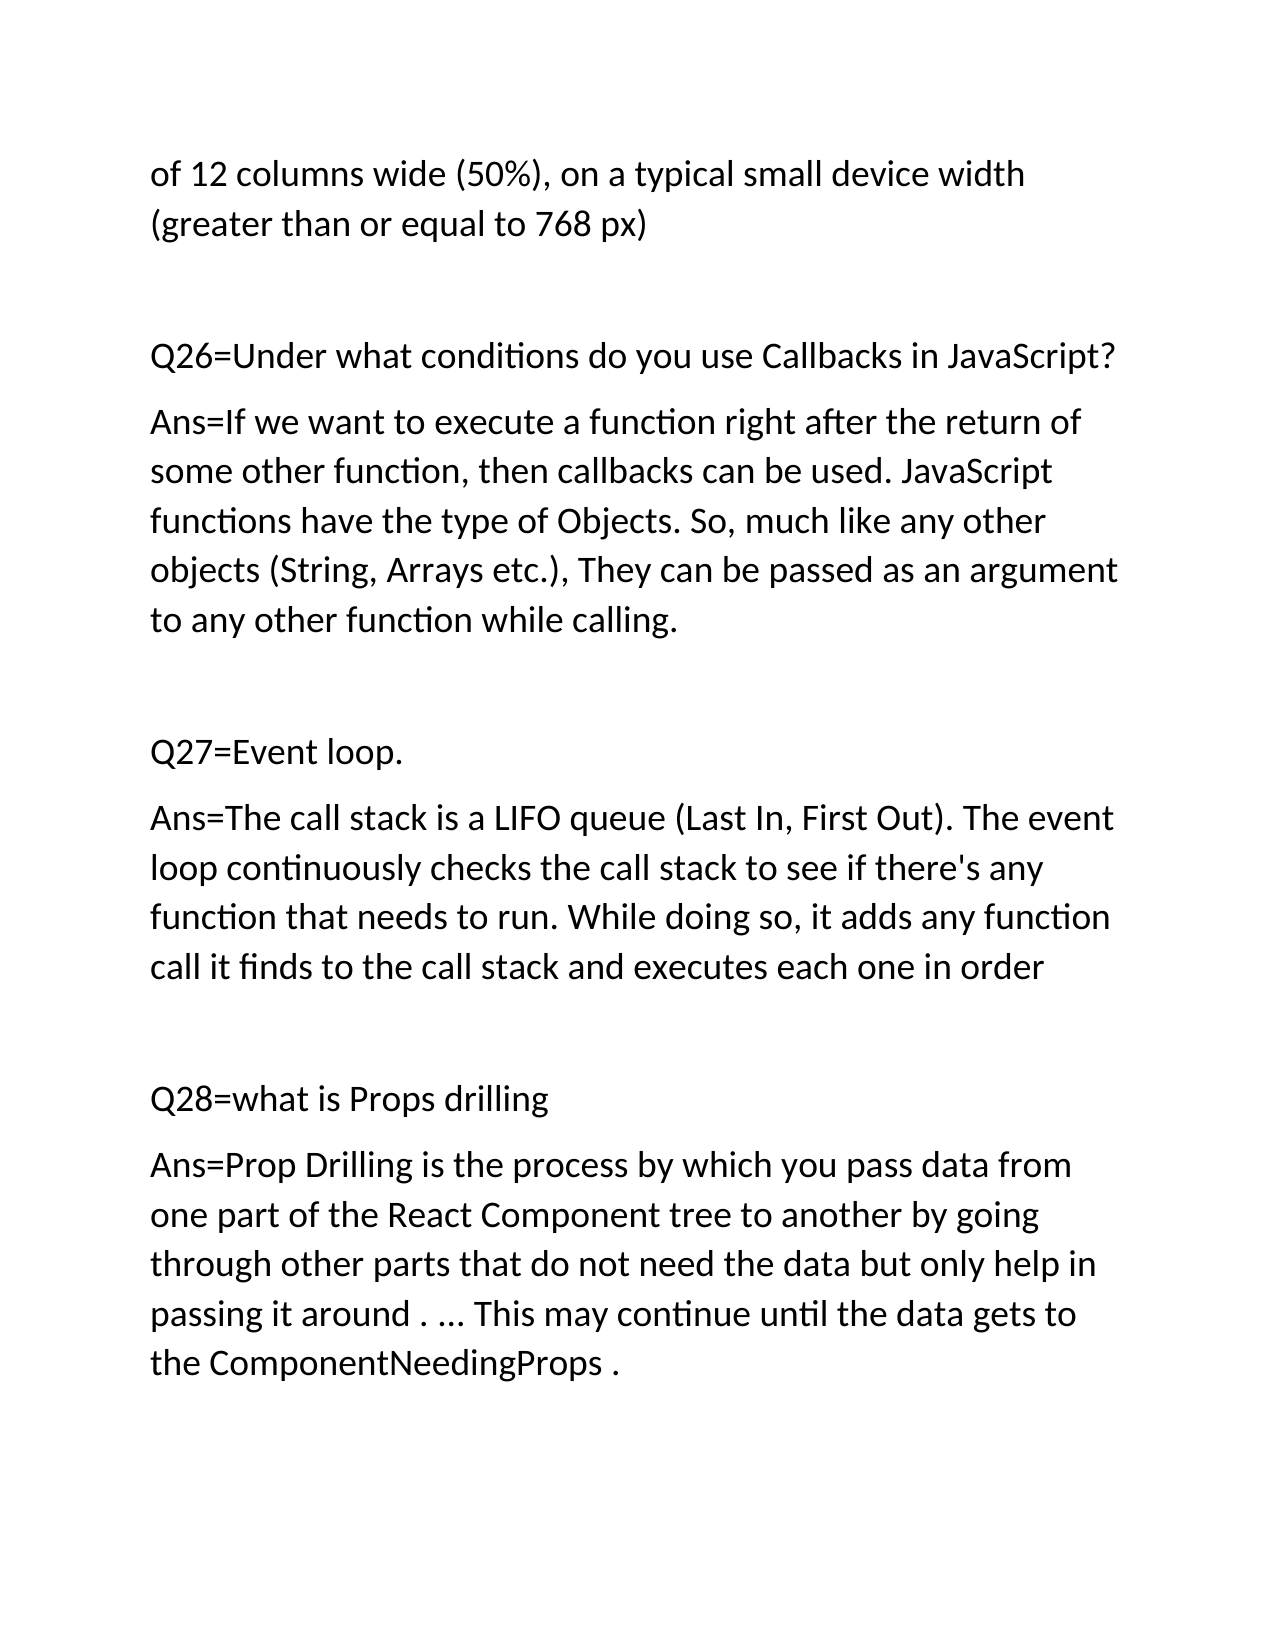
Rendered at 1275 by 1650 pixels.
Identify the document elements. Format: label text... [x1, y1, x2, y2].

text Ans=The call stack is a LIFO queue (Last In, First Out). The event loop continuously checks the call stack to see if there's any function that needs to run. While doing so, it adds any function call it finds to the call stack and executes each one in order [150, 794, 1125, 988]
text Ans=If we want to execute a function right after the return of some other function, then callbacks can be used. JavaScript functions have the type of Objects. So, much like any other objects (String, Arrays etc.), They can be passed as an argument to any other function while calling. [150, 398, 1125, 642]
text Q27=Event loop. [150, 728, 1125, 774]
text Q28=what is Props drilling [150, 1075, 1125, 1121]
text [150, 150, 1125, 245]
text Q26=Under what conditions do you use Callbacks in JavaScript? [150, 332, 1125, 378]
text Ans=Prop Drilling is the process by which you pass data from one part of the React Component tree to another by going through other parts that do not need the data but only help in passing it around . ... This may continue until the data gets to the ComponentNeedingProps . [150, 1141, 1125, 1385]
